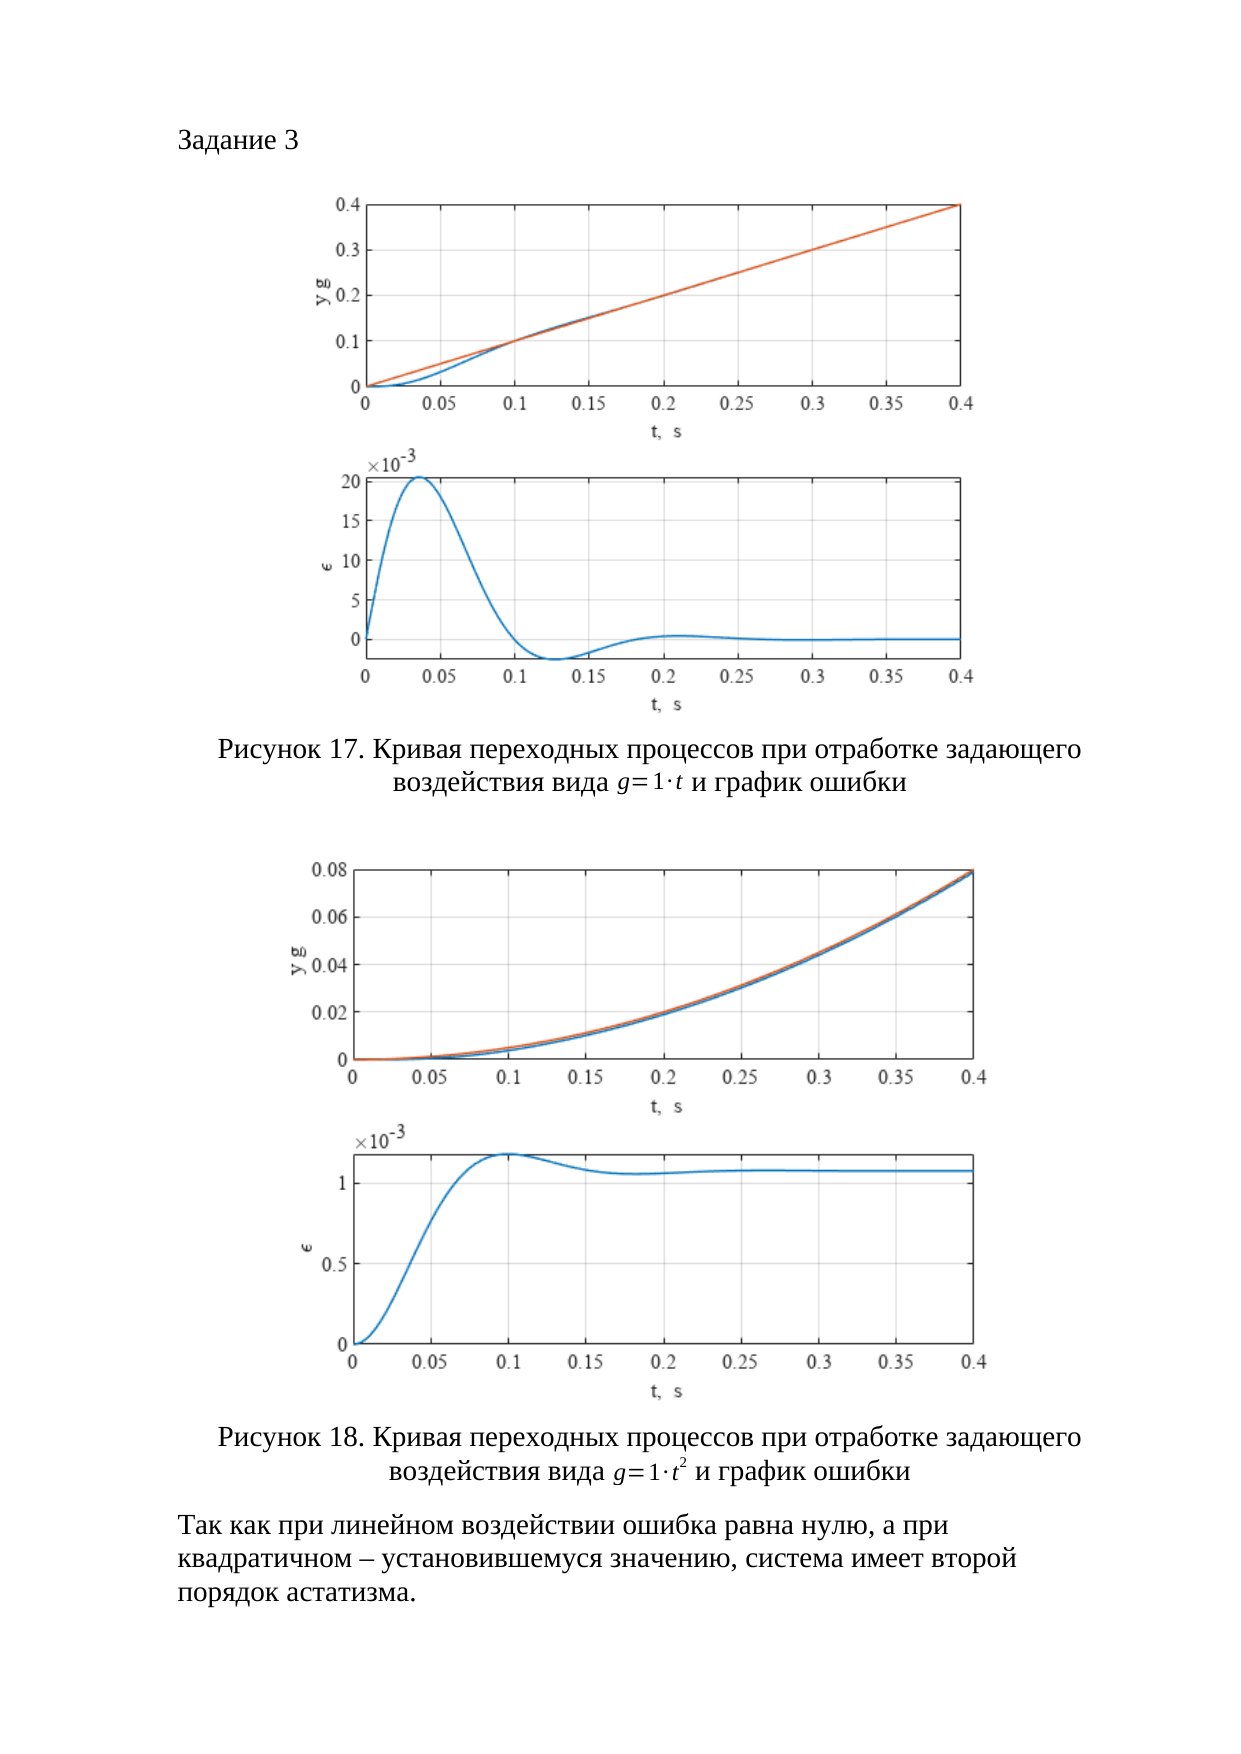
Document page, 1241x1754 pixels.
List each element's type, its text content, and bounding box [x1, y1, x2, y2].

subtitle Задание 3 [177, 122, 1122, 156]
picture [249, 818, 1050, 1419]
text Рисунок 18. Кривая переходных процессов при отработке задающего воздействия вида и график ошибки [177, 1419, 1122, 1486]
text Так как при линейном воздействии ошибка равна нулю, а при квадратичном – установившемуся значению, система имеет второй порядок астатизма. [177, 1507, 1122, 1608]
text Рисунок 17. Кривая переходных процессов при отработке задающего воздействия вида и график ошибки [177, 731, 1122, 798]
picture [266, 155, 1033, 731]
